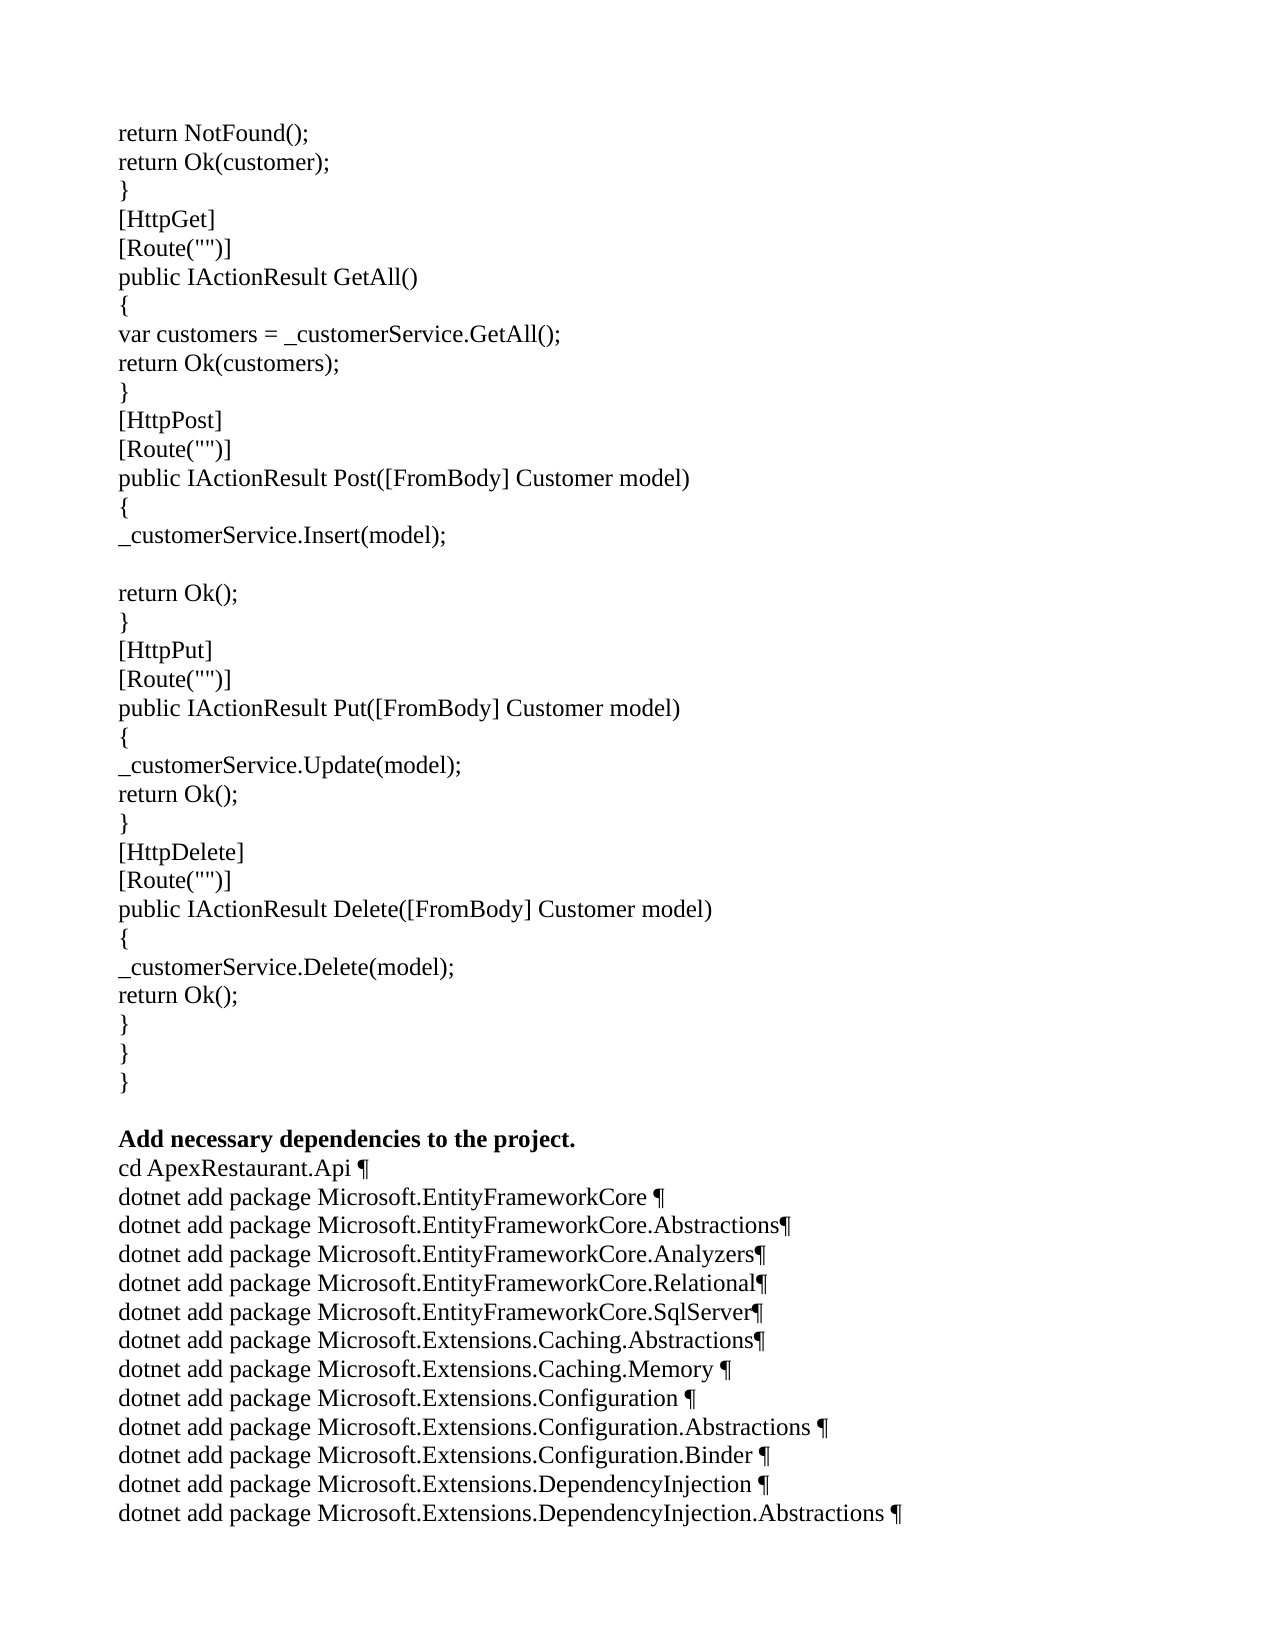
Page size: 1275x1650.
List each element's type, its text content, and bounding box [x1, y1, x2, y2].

text } [118, 607, 1157, 636]
text } [118, 1009, 1157, 1038]
text { [118, 291, 1157, 319]
text Add necessary dependencies to the project. [118, 1124, 1157, 1153]
text } [118, 176, 1157, 204]
text [HttpPost] [118, 406, 1157, 434]
text [Route("")] [118, 664, 1157, 693]
text dotnet add package Microsoft.Extensions.DependencyInjection.Abstractions ¶ [118, 1498, 1157, 1527]
text dotnet add package Microsoft.EntityFrameworkCore.Analyzers¶ [118, 1239, 1157, 1268]
text dotnet add package Microsoft.Extensions.Configuration.Binder ¶ [118, 1441, 1157, 1469]
text } [118, 377, 1157, 406]
text } [118, 808, 1157, 837]
text dotnet add package Microsoft.EntityFrameworkCore ¶ [118, 1182, 1157, 1211]
text dotnet add package Microsoft.Extensions.Configuration.Abstractions ¶ [118, 1412, 1157, 1441]
text { [118, 722, 1157, 751]
text } [118, 1067, 1157, 1096]
text public IActionResult Delete([FromBody] Customer model) [118, 894, 1157, 923]
text { [118, 492, 1157, 521]
text [HttpPut] [118, 636, 1157, 664]
text [Route("")] [118, 434, 1157, 463]
text return Ok(); [118, 578, 1157, 607]
text } [118, 1038, 1157, 1067]
text return Ok(customers); [118, 348, 1157, 377]
text dotnet add package Microsoft.Extensions.DependencyInjection ¶ [118, 1469, 1157, 1498]
text [HttpDelete] [118, 837, 1157, 866]
text dotnet add package Microsoft.Extensions.Caching.Abstractions¶ [118, 1326, 1157, 1354]
text dotnet add package Microsoft.Extensions.Caching.Memory ¶ [118, 1354, 1157, 1383]
text cd ApexRestaurant.Api ¶ [118, 1153, 1157, 1182]
text dotnet add package Microsoft.EntityFrameworkCore.SqlServer¶ [118, 1297, 1157, 1326]
text [HttpGet] [118, 204, 1157, 233]
text public IActionResult Put([FromBody] Customer model) [118, 693, 1157, 722]
text return Ok(); [118, 779, 1157, 808]
text _customerService.Insert(model); [118, 521, 1157, 549]
text dotnet add package Microsoft.EntityFrameworkCore.Abstractions¶ [118, 1211, 1157, 1239]
text _customerService.Delete(model); [118, 952, 1157, 981]
text return Ok(); [118, 981, 1157, 1009]
text public IActionResult Post([FromBody] Customer model) [118, 463, 1157, 492]
text return NotFound(); [118, 118, 1157, 147]
text _customerService.Update(model); [118, 751, 1157, 779]
text public IActionResult GetAll() [118, 262, 1157, 291]
text [Route("")] [118, 233, 1157, 262]
text dotnet add package Microsoft.Extensions.Configuration ¶ [118, 1383, 1157, 1412]
text var customers = _customerService.GetAll(); [118, 319, 1157, 348]
text { [118, 923, 1157, 952]
text [Route("")] [118, 866, 1157, 894]
text return Ok(customer); [118, 147, 1157, 176]
text dotnet add package Microsoft.EntityFrameworkCore.Relational¶ [118, 1268, 1157, 1297]
